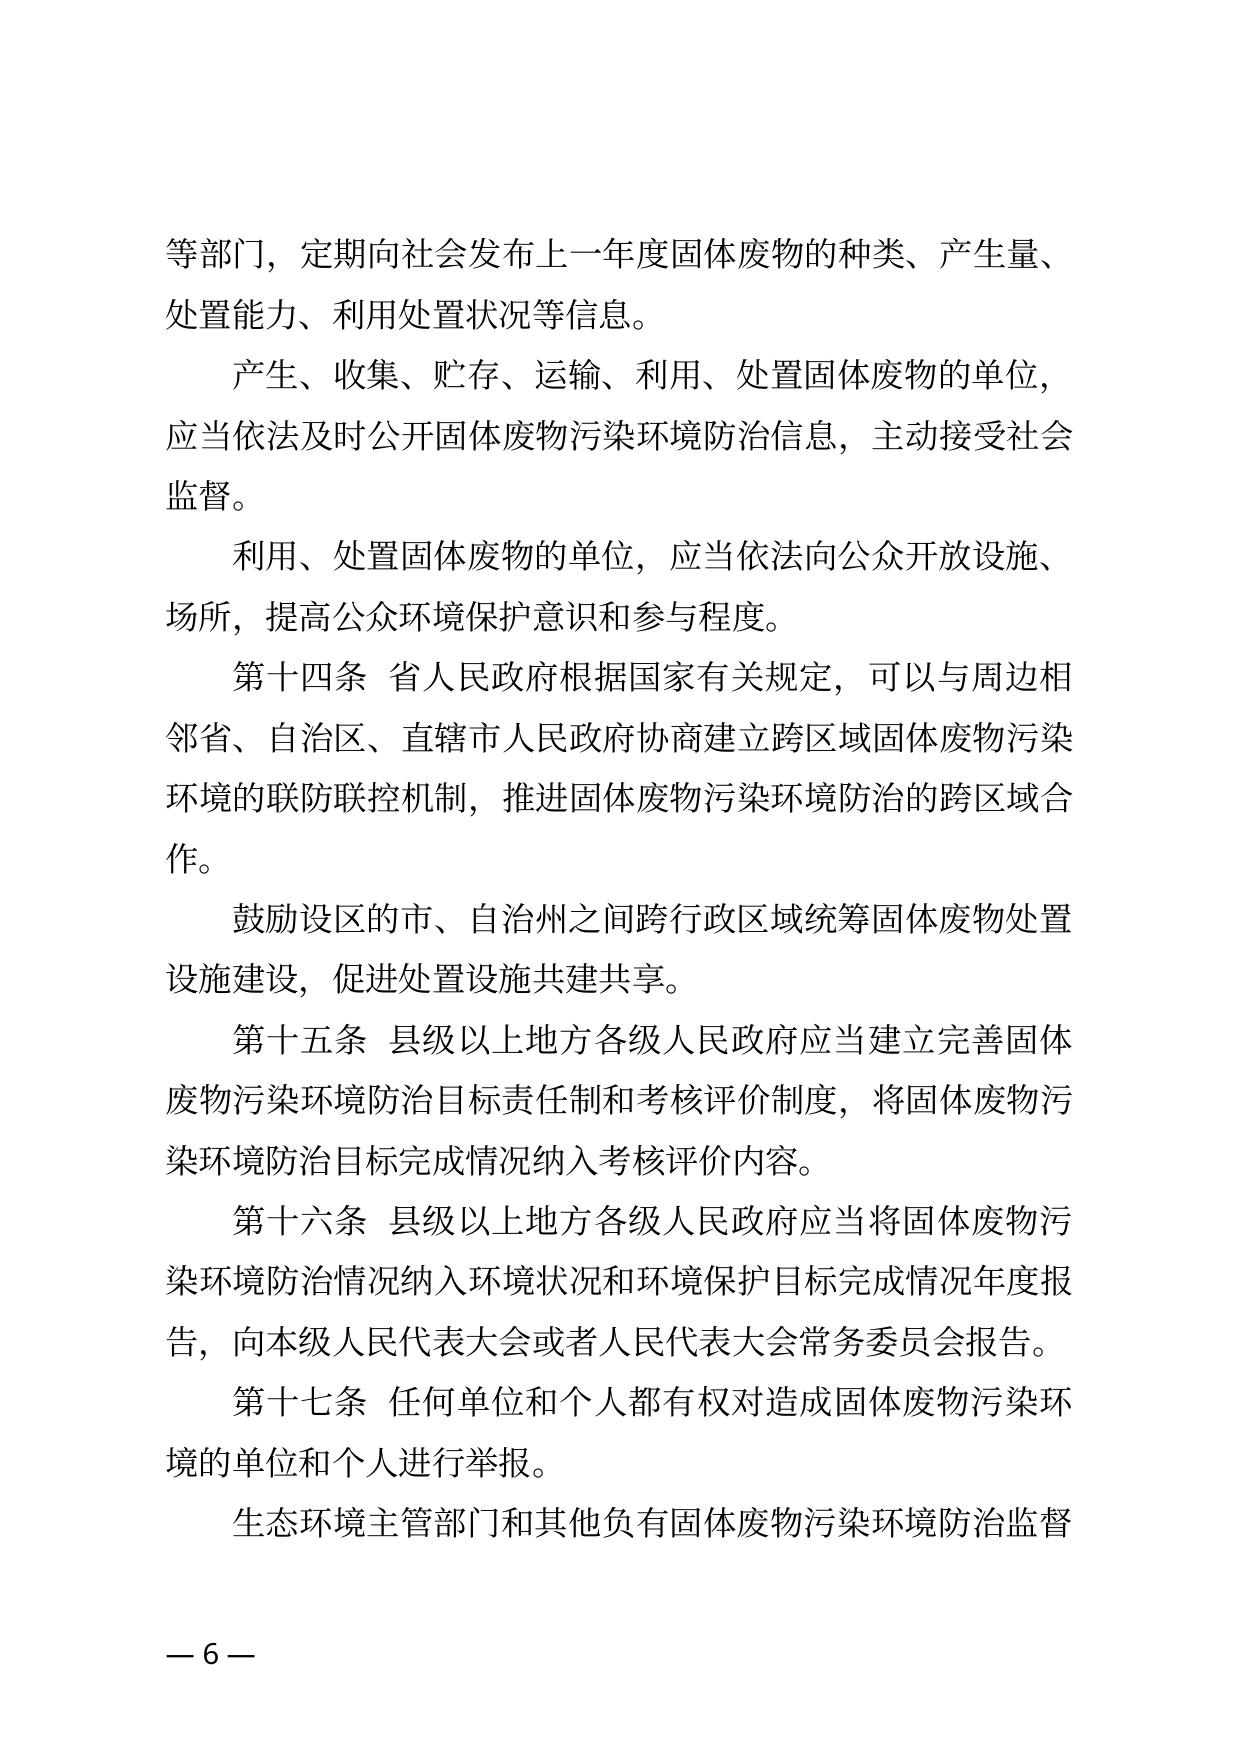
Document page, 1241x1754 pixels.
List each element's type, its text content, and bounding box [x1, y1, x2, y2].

text 利用、处置固体废物的单位，应当依法向公众开放设施、场所，提高公众环境保护意识和参与程度。 [165, 521, 1075, 641]
text 第十六条 县级以上地方各级人民政府应当将固体废物污染环境防治情况纳入环境状况和环境保护目标完成情况年度报告，向本级人民代表大会或者人民代表大会常务委员会报告。 [165, 1185, 1075, 1366]
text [165, 1487, 1075, 1548]
text 产生、收集、贮存、运输、利用、处置固体废物的单位，应当依法及时公开固体废物污染环境防治信息，主动接受社会监督。 [165, 339, 1075, 521]
text 第十四条 省人民政府根据国家有关规定，可以与周边相邻省、自治区、直辖市人民政府协商建立跨区域固体废物污染环境的联防联控机制，推进固体废物污染环境防治的跨区域合作。 [165, 641, 1075, 883]
text 第十五条 县级以上地方各级人民政府应当建立完善固体废物污染环境防治目标责任制和考核评价制度，将固体废物污染环境防治目标完成情况纳入考核评价内容。 [165, 1004, 1075, 1185]
text 第十七条 任何单位和个人都有权对造成固体废物污染环境的单位和个人进行举报。 [165, 1366, 1075, 1487]
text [165, 218, 1075, 339]
text 鼓励设区的市、自治州之间跨行政区域统筹固体废物处置设施建设，促进处置设施共建共享。 [165, 883, 1075, 1004]
